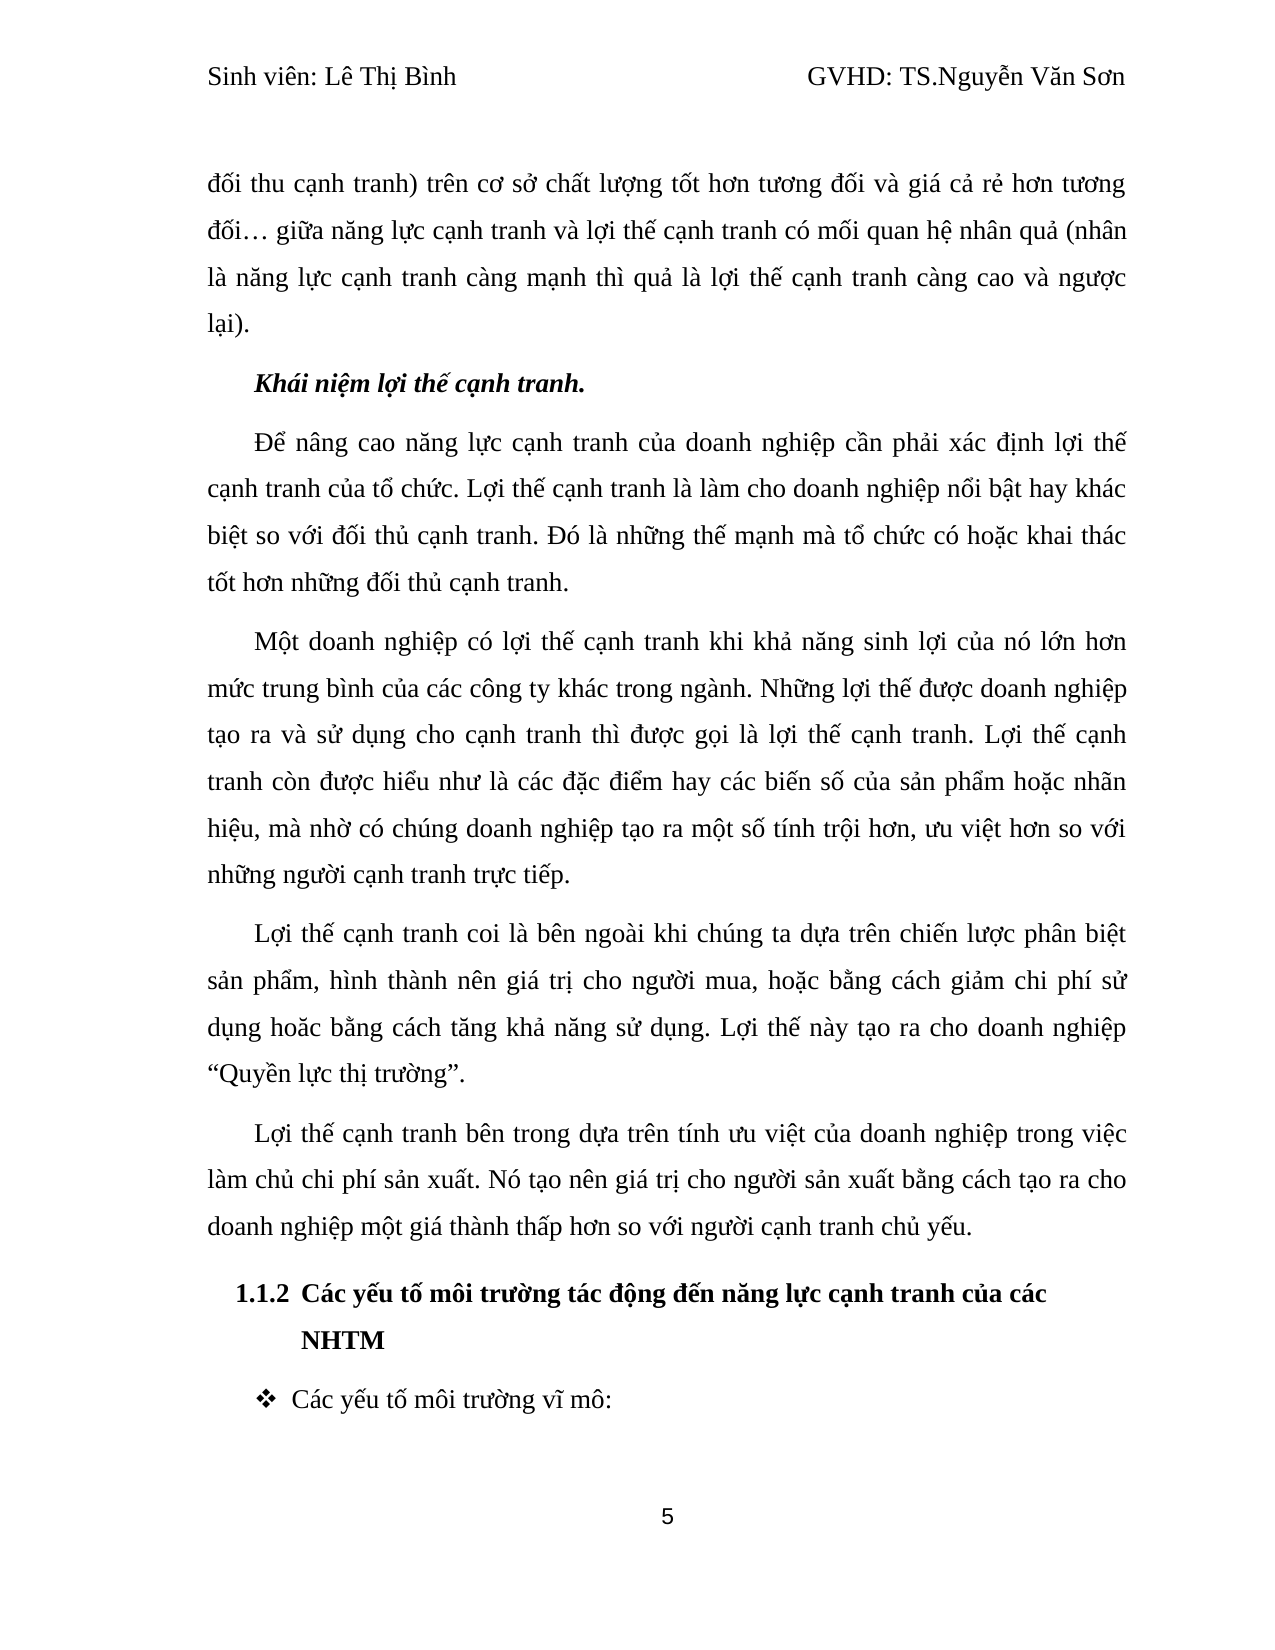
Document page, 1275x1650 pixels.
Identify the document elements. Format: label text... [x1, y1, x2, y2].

text Lợi thế cạnh tranh bên trong dựa trên tính ưu việt của doanh nghiệp trong việc làm chủ chi phí sản xuất. Nó tạo nên giá trị cho người sản xuất bằng cách tạo ra cho doanh nghiệp một giá thành thấp hơn so với người cạnh tranh chủ yếu. [207, 1117, 1128, 1241]
text Một doanh nghiệp có lợi thế cạnh tranh khi khả năng sinh lợi của nó lớn hơn mức trung bình của các công ty khác trong ngành. Những lợi thế được doanh nghiệp tạo ra và sử dụng cho cạnh tranh thì được gọi là lợi thế cạnh tranh. Lợi thế cạnh tranh còn được hiểu như là các đặc điểm hay các biến số của sản phẩm hoặc nhãn hiệu, mà nhờ có chúng doanh nghiệp tạo ra một số tính trội hơn, ưu việt hơn so với những người cạnh tranh trực tiếp. [207, 625, 1128, 889]
text Khái niệm lợi thế cạnh tranh. [207, 367, 1128, 398]
text Để nâng cao năng lực cạnh tranh của doanh nghiệp cần phải xác định lợi thế cạnh tranh của tổ chức. Lợi thế cạnh tranh là làm cho doanh nghiệp nổi bật hay khác biệt so với đối thủ cạnh tranh. Đó là những thế mạnh mà tổ chức có hoặc khai thác tốt hơn những đối thủ cạnh tranh. [207, 426, 1128, 597]
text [207, 168, 1128, 339]
list Các yếu tố môi trường vĩ mô: [254, 1383, 1128, 1415]
subtitle Các yếu tố môi trường tác động đến năng lực cạnh tranh của các NHTM [235, 1278, 1128, 1355]
text Lợi thế cạnh tranh coi là bên ngoài khi chúng ta dựa trên chiến lược phân biệt sản phẩm, hình thành nên giá trị cho người mua, hoặc bằng cách giảm chi phí sử dụng hoăc bằng cách tăng khả năng sử dụng. Lợi thế này tạo ra cho doanh nghiệp “Quyền lực thị trường”. [207, 918, 1128, 1089]
